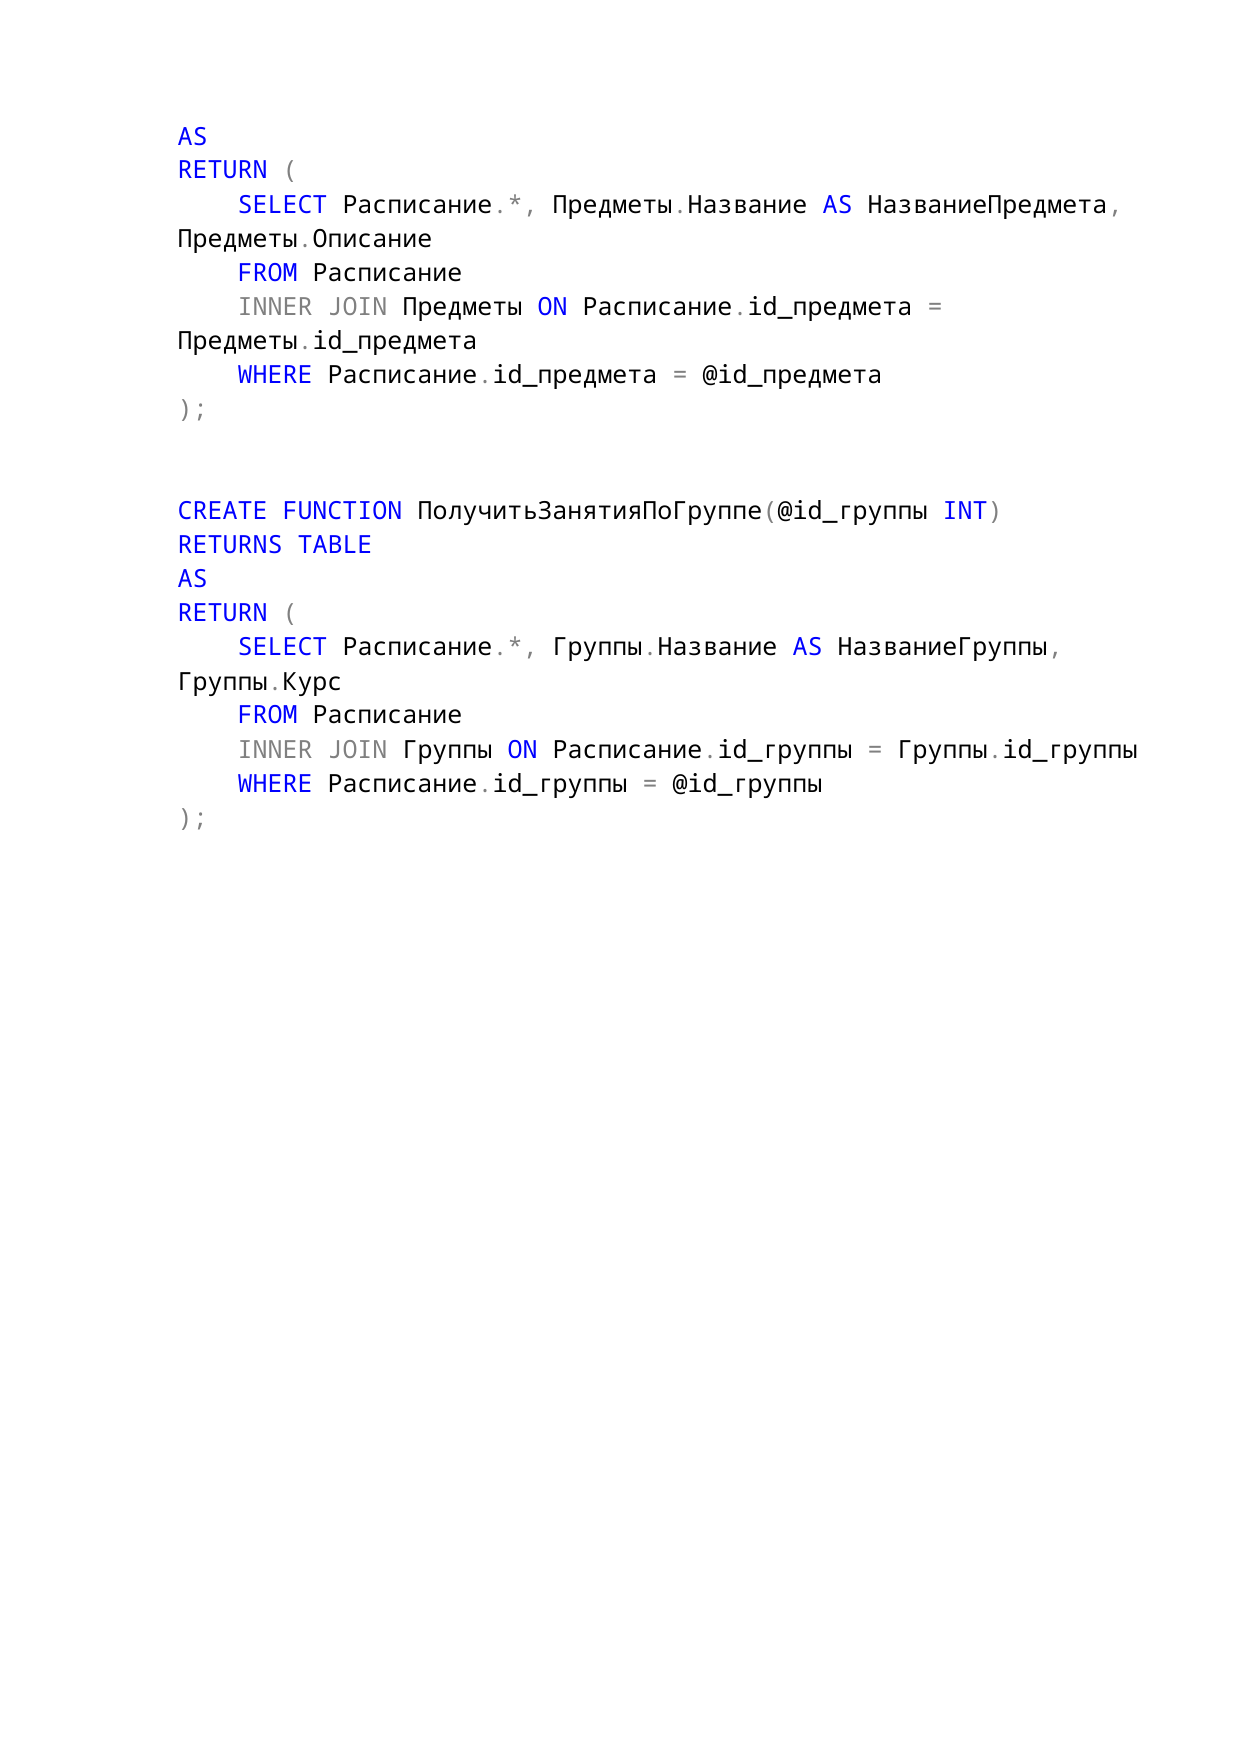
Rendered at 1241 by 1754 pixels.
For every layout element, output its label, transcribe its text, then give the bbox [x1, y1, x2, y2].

text WHERE Расписание.id_группы = @id_группы [177, 765, 1152, 799]
text INNER JOIN Группы ON Расписание.id_группы = Группы.id_группы [177, 731, 1152, 765]
text FROM Расписание [177, 697, 1152, 731]
text SELECT Расписание.*, Предметы.Название AS НазваниеПредмета, Предметы.Описание [177, 186, 1152, 254]
text RETURN ( [177, 152, 1152, 186]
text ); [177, 391, 1152, 425]
text AS [177, 118, 1152, 152]
text RETURNS TABLE [177, 527, 1152, 561]
text RETURN ( [177, 595, 1152, 629]
text ); [177, 799, 1152, 833]
text FROM Расписание [177, 254, 1152, 288]
text AS [177, 561, 1152, 595]
text WHERE Расписание.id_предмета = @id_предмета [177, 357, 1152, 391]
text INNER JOIN Предметы ON Расписание.id_предмета = Предметы.id_предмета [177, 288, 1152, 357]
text CREATE FUNCTION ПолучитьЗанятияПоГруппе(@id_группы INT) [177, 493, 1152, 527]
text SELECT Расписание.*, Группы.Название AS НазваниеГруппы, Группы.Курс [177, 629, 1152, 697]
